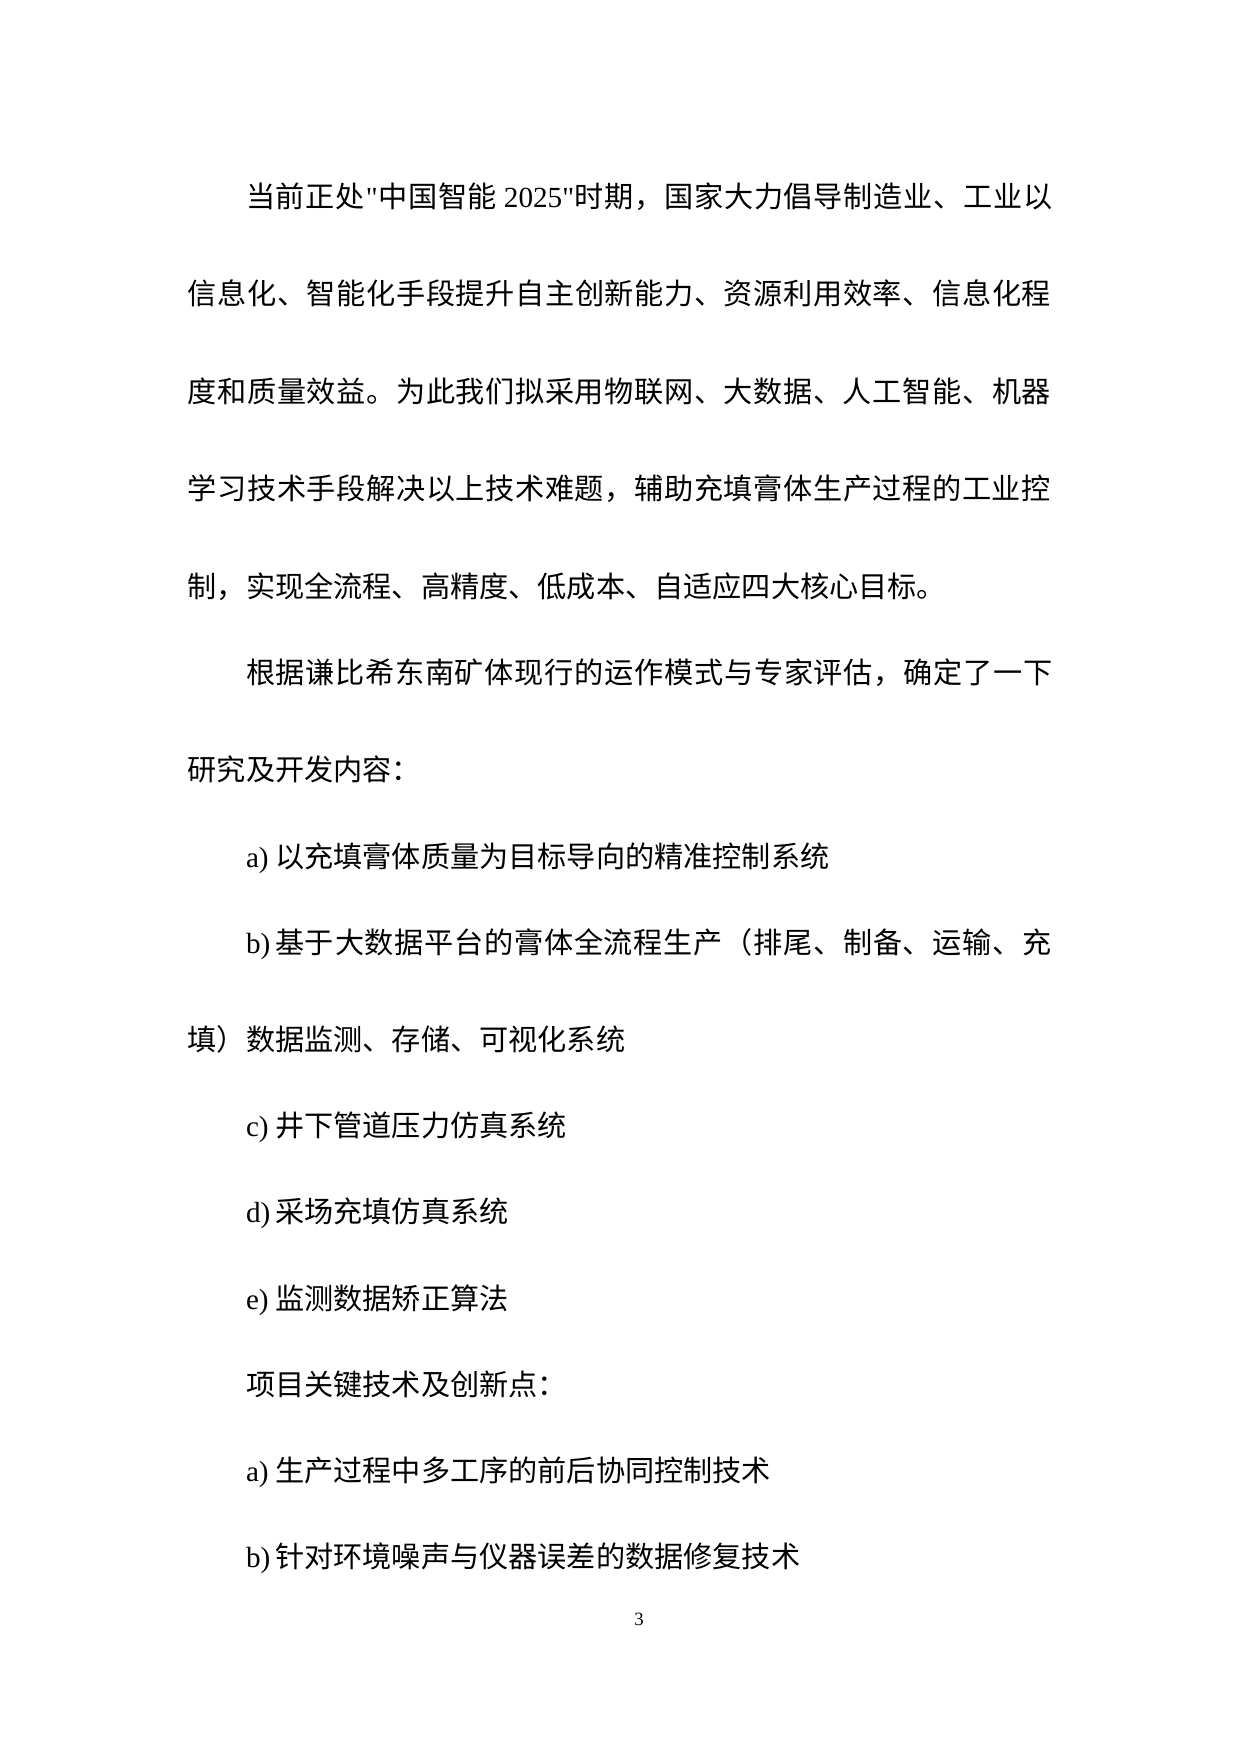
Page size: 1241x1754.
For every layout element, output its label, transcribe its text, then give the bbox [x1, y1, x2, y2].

text 项目关键技术及创新点： [187, 1350, 1053, 1415]
text 当前正处"中国智能2025"时期，国家大力倡导制造业、工业以信息化、智能化手段提升自主创新能力、资源利用效率、信息化程度和质量效益。为此我们拟采用物联网、大数据、人工智能、机器学习技术手段解决以上技术难题，辅助充填膏体生产过程的工业控制，实现全流程、高精度、低成本、自适应四大核心目标。 [187, 162, 1053, 617]
text d) 采场充填仿真系统 [187, 1178, 1053, 1243]
text a) 生产过程中多工序的前后协同控制技术 [187, 1436, 1053, 1501]
text e) 监测数据矫正算法 [187, 1264, 1053, 1329]
text b) 针对环境噪声与仪器误差的数据修复技术 [187, 1522, 1053, 1587]
text a) 以充填膏体质量为目标导向的精准控制系统 [187, 822, 1053, 887]
text c) 井下管道压力仿真系统 [187, 1092, 1053, 1157]
text b) 基于大数据平台的膏体全流程生产（排尾、制备、运输、充填）数据监测、存储、可视化系统 [187, 908, 1053, 1070]
text 根据谦比希东南矿体现行的运作模式与专家评估，确定了一下研究及开发内容： [187, 638, 1053, 801]
